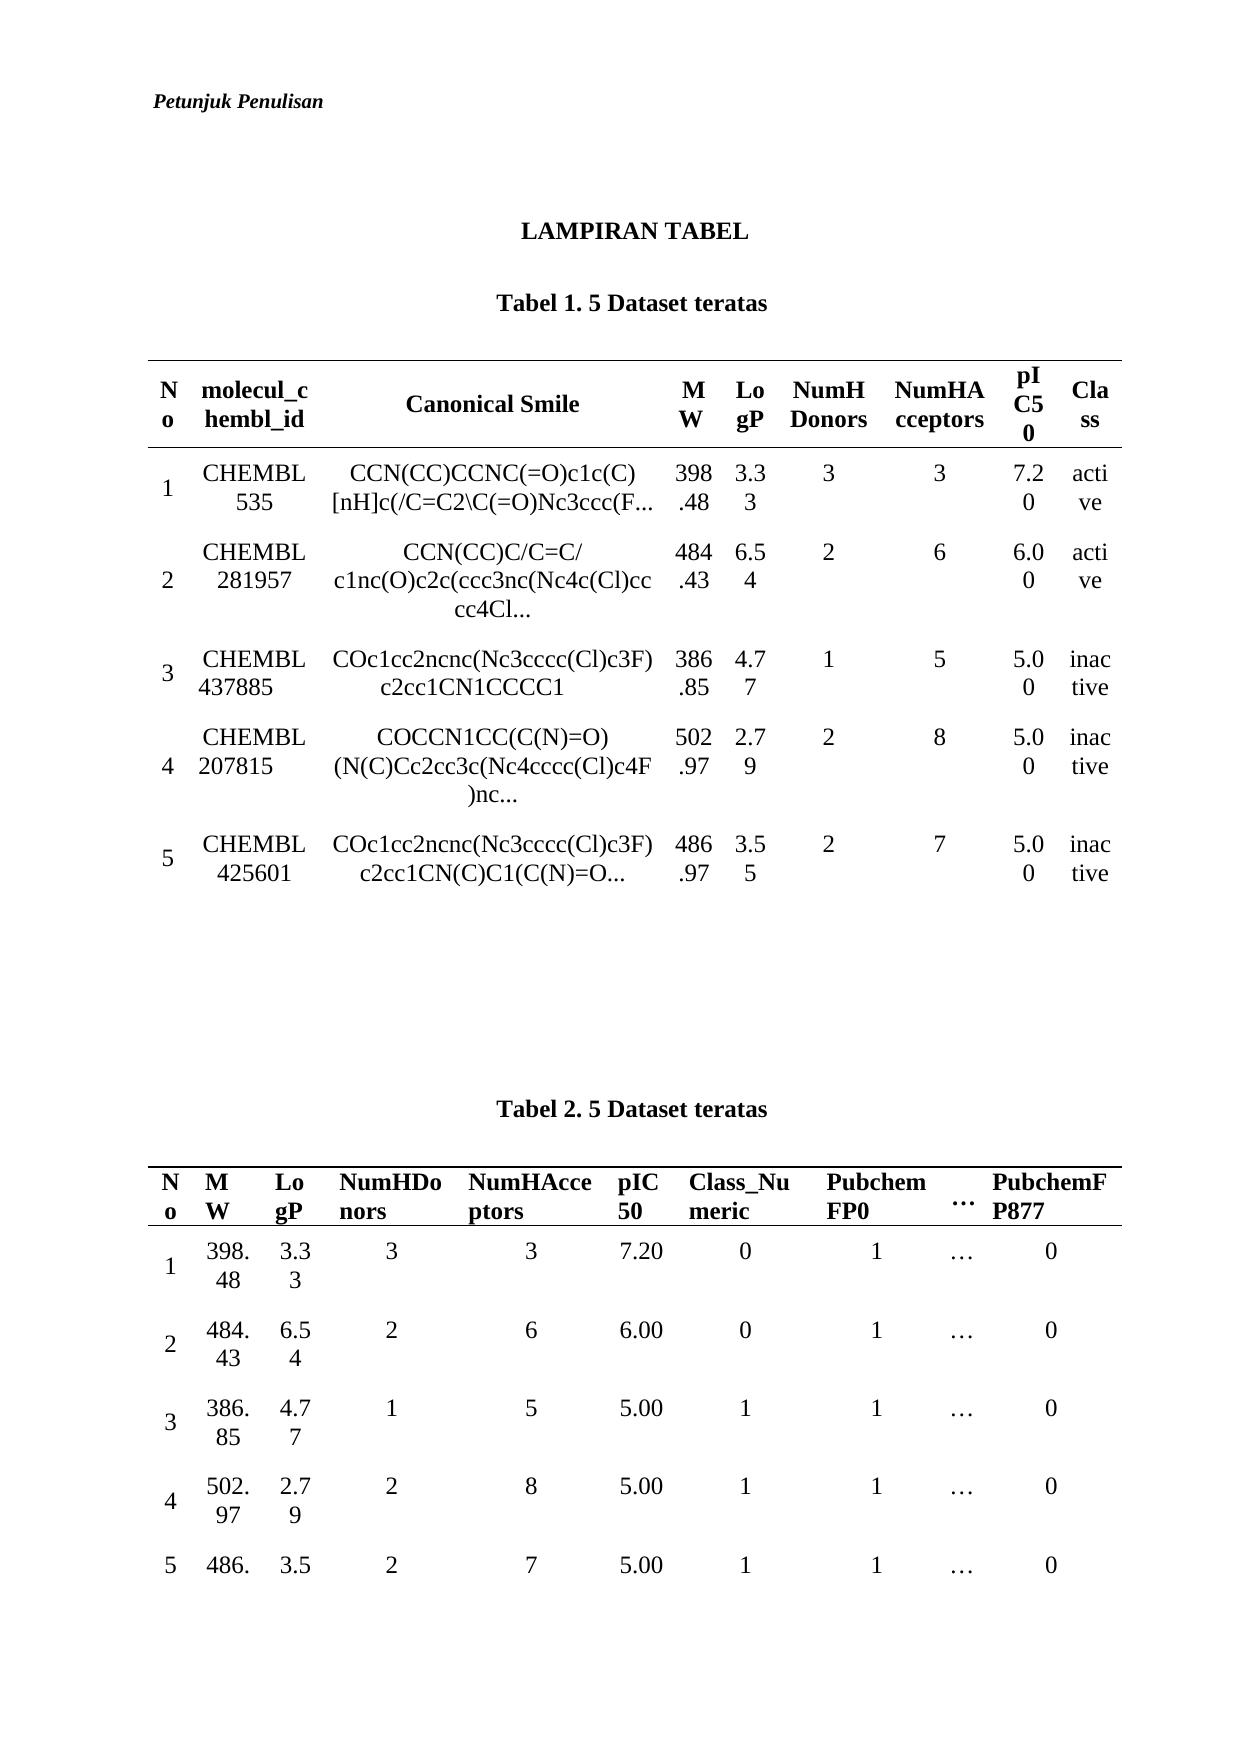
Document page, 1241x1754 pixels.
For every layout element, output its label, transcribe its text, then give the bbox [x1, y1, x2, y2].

table_cell 1 [814, 1226, 939, 1304]
table_cell 486.97 [193, 1539, 263, 1589]
table_header MW [193, 1168, 263, 1225]
table_cell 3.55 [723, 819, 777, 897]
table_header MW [664, 361, 723, 447]
table_cell … [939, 1304, 980, 1383]
table_cell 8 [880, 712, 999, 819]
table_cell 0 [676, 1304, 814, 1383]
table_cell 1 [327, 1383, 456, 1461]
table_cell 2 [777, 526, 880, 633]
table_cell … [939, 1226, 980, 1304]
table_cell 3 [327, 1226, 456, 1304]
table_cell 5.00 [606, 1383, 676, 1461]
table_cell 2 [777, 712, 880, 819]
table_cell COc1cc2ncnc(Nc3cccc(Cl)c3F)c2cc1CN1CCCC1 [321, 633, 664, 712]
table_cell CCN(CC)C/C=C/c1nc(O)c2c(ccc3nc(Nc4c(Cl)cccc4Cl... [321, 526, 664, 633]
table_cell 5 [456, 1383, 606, 1461]
table_cell 2 [148, 526, 188, 633]
table_header Canonical Smile [321, 361, 664, 447]
table_cell 7.20 [999, 448, 1058, 526]
table_header Class [1058, 361, 1122, 447]
table_cell inactive [1058, 819, 1122, 897]
table_cell 3 [880, 448, 999, 526]
table_header NumHDonors [327, 1168, 456, 1225]
table_header No [148, 361, 188, 447]
table_cell 3.55 [263, 1539, 327, 1589]
table_cell 8 [456, 1461, 606, 1539]
table_cell 4.77 [723, 633, 777, 712]
table_cell 3.33 [263, 1226, 327, 1304]
table_header PubchemFP0 [814, 1168, 939, 1225]
table_cell CHEMBL207815 [188, 712, 321, 819]
table_cell 5 [148, 1539, 193, 1589]
table_cell COCCN1CC(C(N)=O)(N(C)Cc2cc3c(Nc4cccc(Cl)c4F)nc... [321, 712, 664, 819]
table_cell 4.77 [263, 1383, 327, 1461]
table_cell active [1058, 448, 1122, 526]
table_cell 398.48 [193, 1226, 263, 1304]
table_cell CCN(CC)CCNC(=O)c1c(C)[nH]c(/C=C2\C(=O)Nc3ccc(F... [321, 448, 664, 526]
table_cell CHEMBL281957 [188, 526, 321, 633]
table_cell 398.48 [664, 448, 723, 526]
table_cell 502.97 [193, 1461, 263, 1539]
table_cell 0 [980, 1226, 1122, 1304]
table_header NumHAcceptors [456, 1168, 606, 1225]
table_header pIC50 [606, 1168, 676, 1225]
table_cell CHEMBL437885 [188, 633, 321, 712]
table_cell 2 [327, 1539, 456, 1589]
table_cell 1 [814, 1383, 939, 1461]
table_cell 5 [880, 633, 999, 712]
table_cell 1 [148, 1226, 193, 1304]
table_header pIC50 [999, 361, 1058, 447]
table_header molecul_chembl_id [188, 361, 321, 447]
table_cell 5 [148, 819, 188, 897]
table_cell 484.43 [664, 526, 723, 633]
table_cell … [939, 1461, 980, 1539]
table_cell 5.00 [606, 1461, 676, 1539]
table_cell inactive [1058, 633, 1122, 712]
table_cell 5.00 [606, 1539, 676, 1589]
table_header NumHAcceptors [880, 361, 999, 447]
table_cell 2 [327, 1461, 456, 1539]
table_cell 1 [676, 1383, 814, 1461]
table_cell 0 [676, 1226, 814, 1304]
table_cell 4 [148, 712, 188, 819]
table_cell 7.20 [606, 1226, 676, 1304]
table_header No [148, 1168, 193, 1225]
table_cell 3 [777, 448, 880, 526]
table_cell 1 [777, 633, 880, 712]
table_cell 6 [880, 526, 999, 633]
table_cell 386.85 [193, 1383, 263, 1461]
table_cell 0 [980, 1461, 1122, 1539]
table_cell 0 [980, 1304, 1122, 1383]
table_cell 1 [676, 1539, 814, 1589]
table_cell 386.85 [664, 633, 723, 712]
table_cell 1 [814, 1461, 939, 1539]
table_cell 0 [980, 1383, 1122, 1461]
table_cell 3 [148, 633, 188, 712]
table_cell 486.97 [664, 819, 723, 897]
table_cell 1 [676, 1461, 814, 1539]
table_cell 2 [327, 1304, 456, 1383]
table_cell 3 [456, 1226, 606, 1304]
table_cell 3.33 [723, 448, 777, 526]
table_cell 2.79 [263, 1461, 327, 1539]
table_header LogP [723, 361, 777, 447]
table_cell active [1058, 526, 1122, 633]
table_header … [939, 1168, 980, 1225]
table_cell 2 [777, 819, 880, 897]
table_cell inactive [1058, 712, 1122, 819]
table_cell 6.00 [606, 1304, 676, 1383]
table_cell CHEMBL425601 [188, 819, 321, 897]
table_header NumHDonors [777, 361, 880, 447]
text Tabel 2. 5 Dataset teratas [148, 1094, 1122, 1123]
table_cell 1 [148, 448, 188, 526]
table_cell 1 [814, 1304, 939, 1383]
table_cell 1 [814, 1539, 939, 1589]
table_cell 6.54 [263, 1304, 327, 1383]
table_cell 2 [148, 1304, 193, 1383]
table_header LogP [263, 1168, 327, 1225]
table_cell 7 [880, 819, 999, 897]
text Tabel 1. 5 Dataset teratas [148, 288, 1122, 316]
table_cell 3 [148, 1383, 193, 1461]
table_cell 484.43 [193, 1304, 263, 1383]
table_cell 2.79 [723, 712, 777, 819]
table_cell 5.00 [999, 633, 1058, 712]
table_header Class_Numeric [676, 1168, 814, 1225]
table_cell … [939, 1383, 980, 1461]
subtitle LAMPIRAN TABEL [148, 216, 1122, 244]
table_cell … [939, 1539, 980, 1589]
table_cell 6.00 [999, 526, 1058, 633]
table_cell CHEMBL535 [188, 448, 321, 526]
table_cell 5.00 [999, 819, 1058, 897]
table_header PubchemFP877 [980, 1168, 1122, 1225]
table_cell COc1cc2ncnc(Nc3cccc(Cl)c3F)c2cc1CN(C)C1(C(N)=O... [321, 819, 664, 897]
table_cell 6.54 [723, 526, 777, 633]
table_cell 7 [456, 1539, 606, 1589]
table_cell 502.97 [664, 712, 723, 819]
table_cell 6 [456, 1304, 606, 1383]
table_cell 5.00 [999, 712, 1058, 819]
table_cell 0 [980, 1539, 1122, 1589]
table_cell 4 [148, 1461, 193, 1539]
